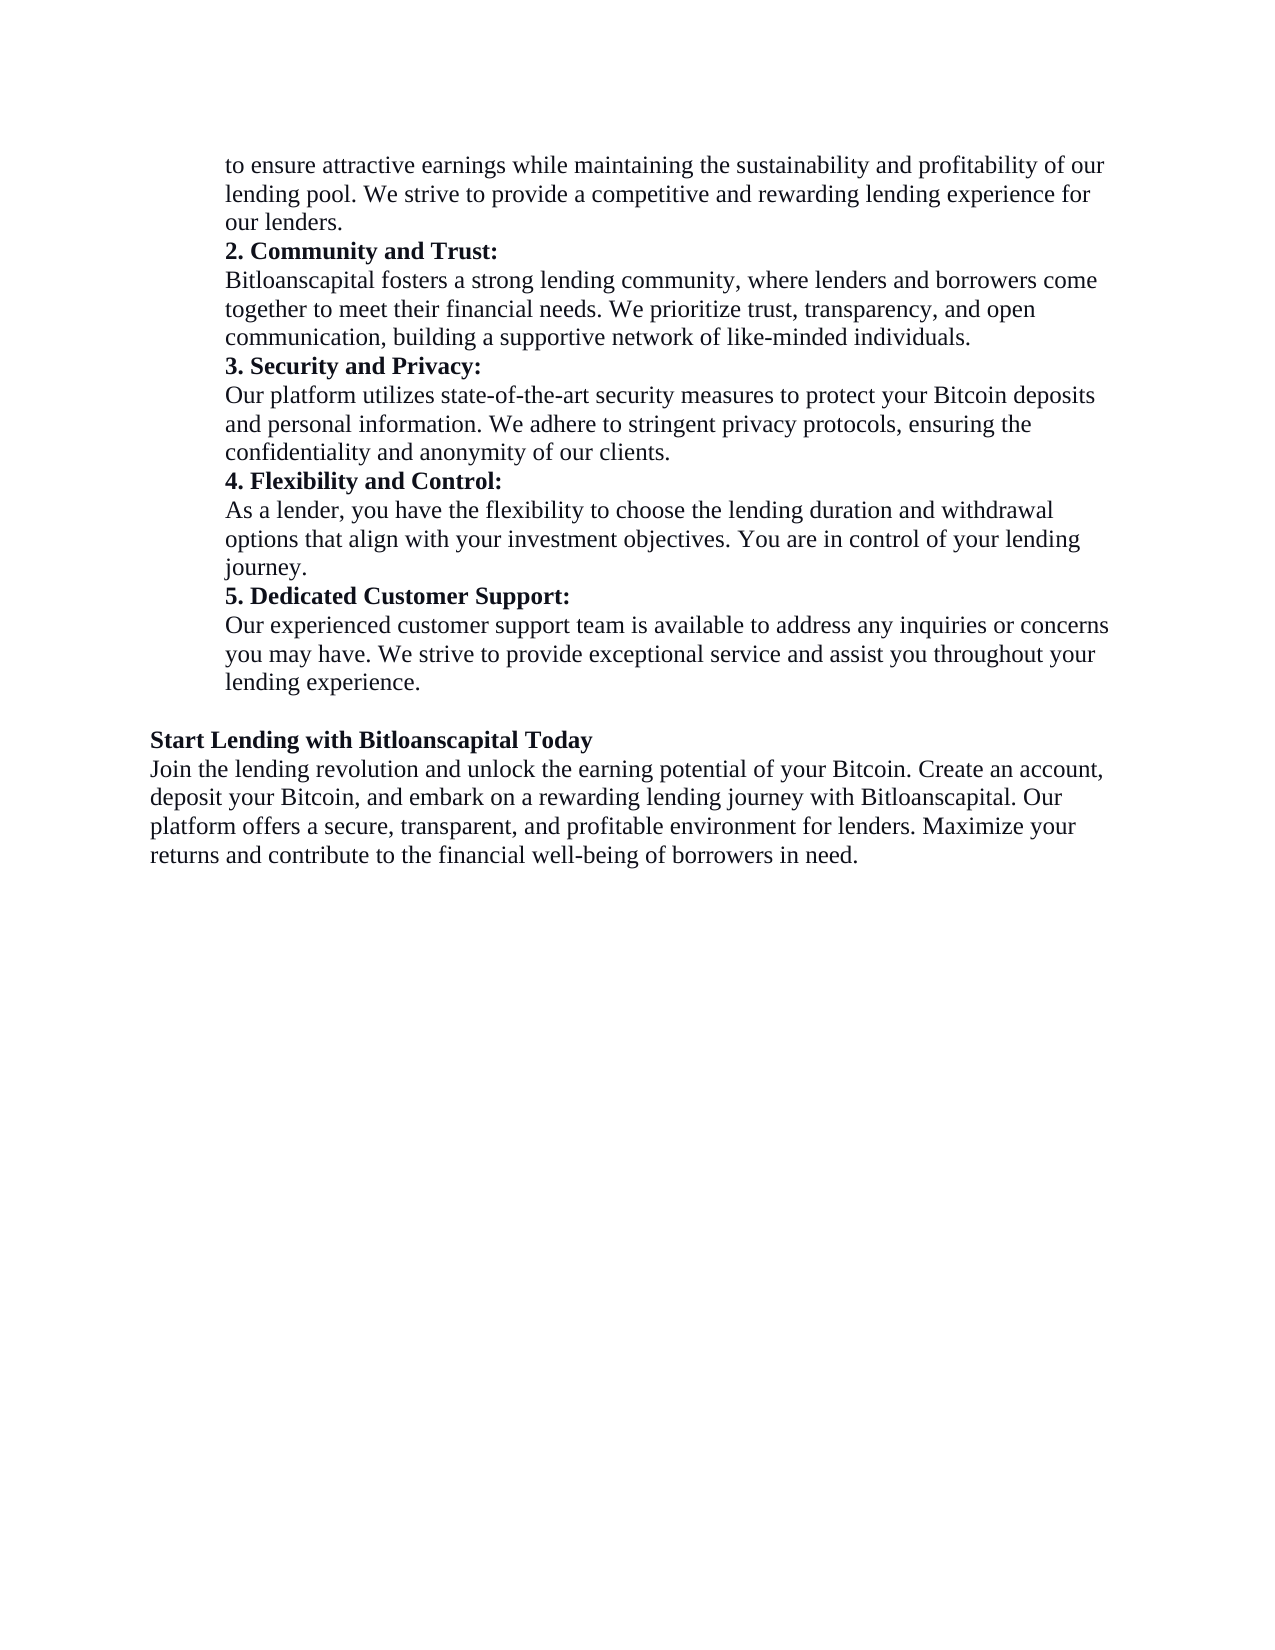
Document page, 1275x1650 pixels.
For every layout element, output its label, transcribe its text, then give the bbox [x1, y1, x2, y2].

text 4. Flexibility and Control: [225, 466, 1125, 495]
text Bitloanscapital fosters a strong lending community, where lenders and borrowers come together to meet their financial needs. We prioritize trust, transparency, and open communication, building a supportive network of like-minded individuals. [225, 265, 1125, 351]
text Join the lending revolution and unlock the earning potential of your Bitcoin. Create an account, deposit your Bitcoin, and embark on a rewarding lending journey with Bitloanscapital. Our platform offers a secure, transparent, and profitable environment for lenders. Maximize your returns and contribute to the financial well-being of borrowers in need. [150, 754, 1125, 869]
text 2. Community and Trust: [225, 236, 1125, 265]
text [225, 150, 1125, 236]
text As a lender, you have the flexibility to choose the lending duration and withdrawal options that align with your investment objectives. You are in control of your lending journey. [225, 495, 1125, 581]
text 5. Dedicated Customer Support: [225, 581, 1125, 610]
text Start Lending with Bitloanscapital Today [150, 725, 1125, 754]
text 3. Security and Privacy: [225, 351, 1125, 380]
text Our platform utilizes state-of-the-art security measures to protect your Bitcoin deposits and personal information. We adhere to stringent privacy protocols, ensuring the confidentiality and anonymity of our clients. [225, 380, 1125, 466]
text Our experienced customer support team is available to address any inquiries or concerns you may have. We strive to provide exceptional service and assist you throughout your lending experience. [225, 610, 1125, 696]
